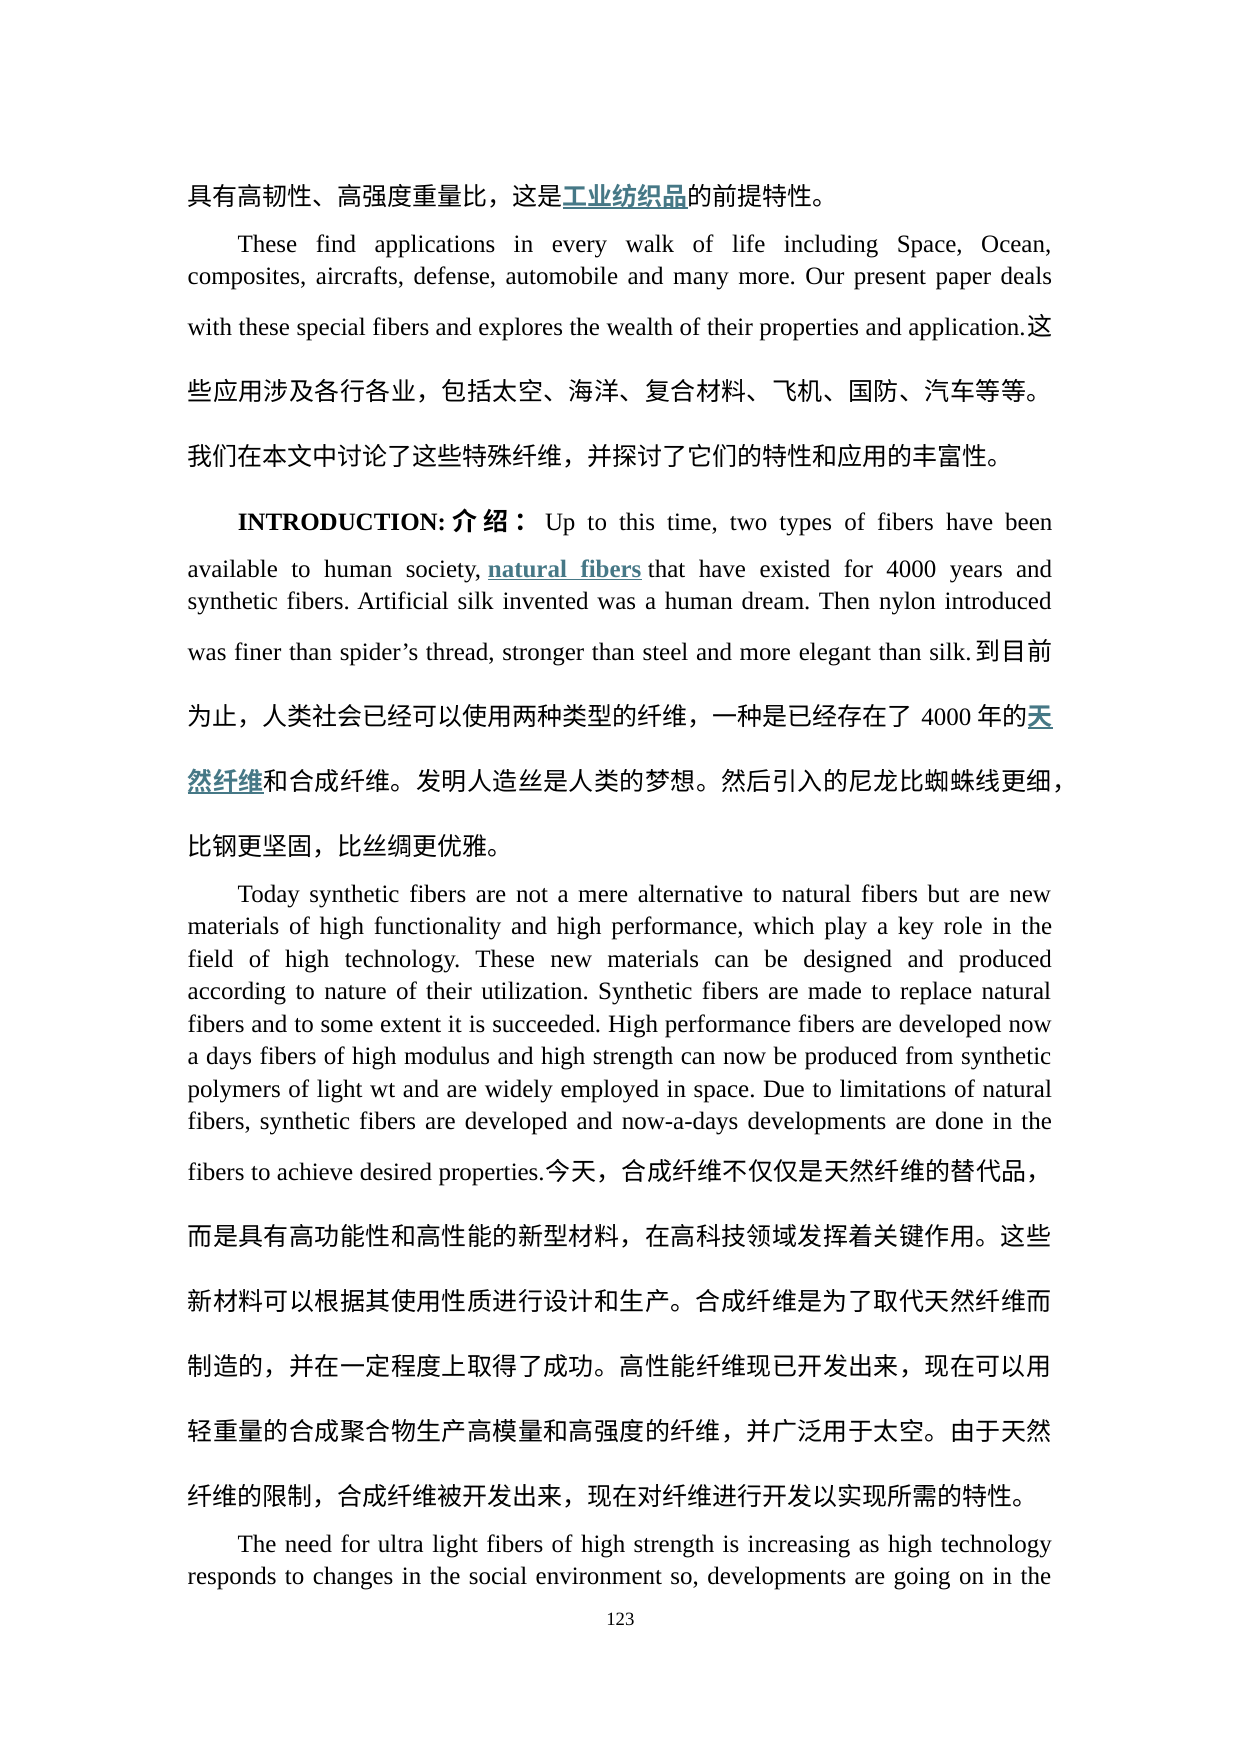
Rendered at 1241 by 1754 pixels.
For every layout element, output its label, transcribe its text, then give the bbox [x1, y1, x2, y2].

text Today synthetic fibers are not a mere alternative to natural fibers but are new materials of high functionality and high performance, which play a key role in the field of high technology. These new materials can be designed and produced according to nature of their utilization. Synthetic fibers are made to replace natural fibers and to some extent it is succeeded. High performance fibers are developed now a days fibers of high modulus and high strength can now be produced from synthetic polymers of light wt and are widely employed in space. Due to limitations of natural fibers, synthetic fibers are developed and now-a-days developments are done in the fibers to achieve desired properties.今天，合成纤维不仅仅是天然纤维的替代品，而是具有高功能性和高性能的新型材料，在高科技领域发挥着关键作用。这些新材料可以根据其使用性质进行设计和生产。合成纤维是为了取代天然纤维而制造的，并在一定程度上取得了成功。高性能纤维现已开发出来，现在可以用轻重量的合成聚合物生产高模量和高强度的纤维，并广泛用于太空。由于天然纤维的限制，合成纤维被开发出来，现在对纤维进行开发以实现所需的特性。 [187, 877, 1053, 1527]
text INTRODUCTION: 介绍：Up to this time, two types of fibers have been available to human society, natural fibers that have existed for 4000 years and synthetic fibers. Artificial silk invented was a human dream. Then nylon introduced was finer than spider’s thread, stronger than steel and more elegant than silk.到目前为止，人类社会已经可以使用两种类型的纤维，一种是已经存在了 4000 年的天然纤维和合成纤维。发明人造丝是人类的梦想。然后引入的尼龙比蜘蛛线更细，比钢更坚固，比丝绸更优雅。 [187, 487, 1053, 877]
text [187, 162, 1053, 227]
text These find applications in every walk of life including Space, Ocean, composites, aircrafts, defense, automobile and many more. Our present paper deals with these special fibers and explores the wealth of their properties and application.这些应用涉及各行各业，包括太空、海洋、复合材料、飞机、国防、汽车等等。我们在本文中讨论了这些特殊纤维，并探讨了它们的特性和应用的丰富性。 [187, 227, 1053, 487]
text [187, 1527, 1053, 1592]
